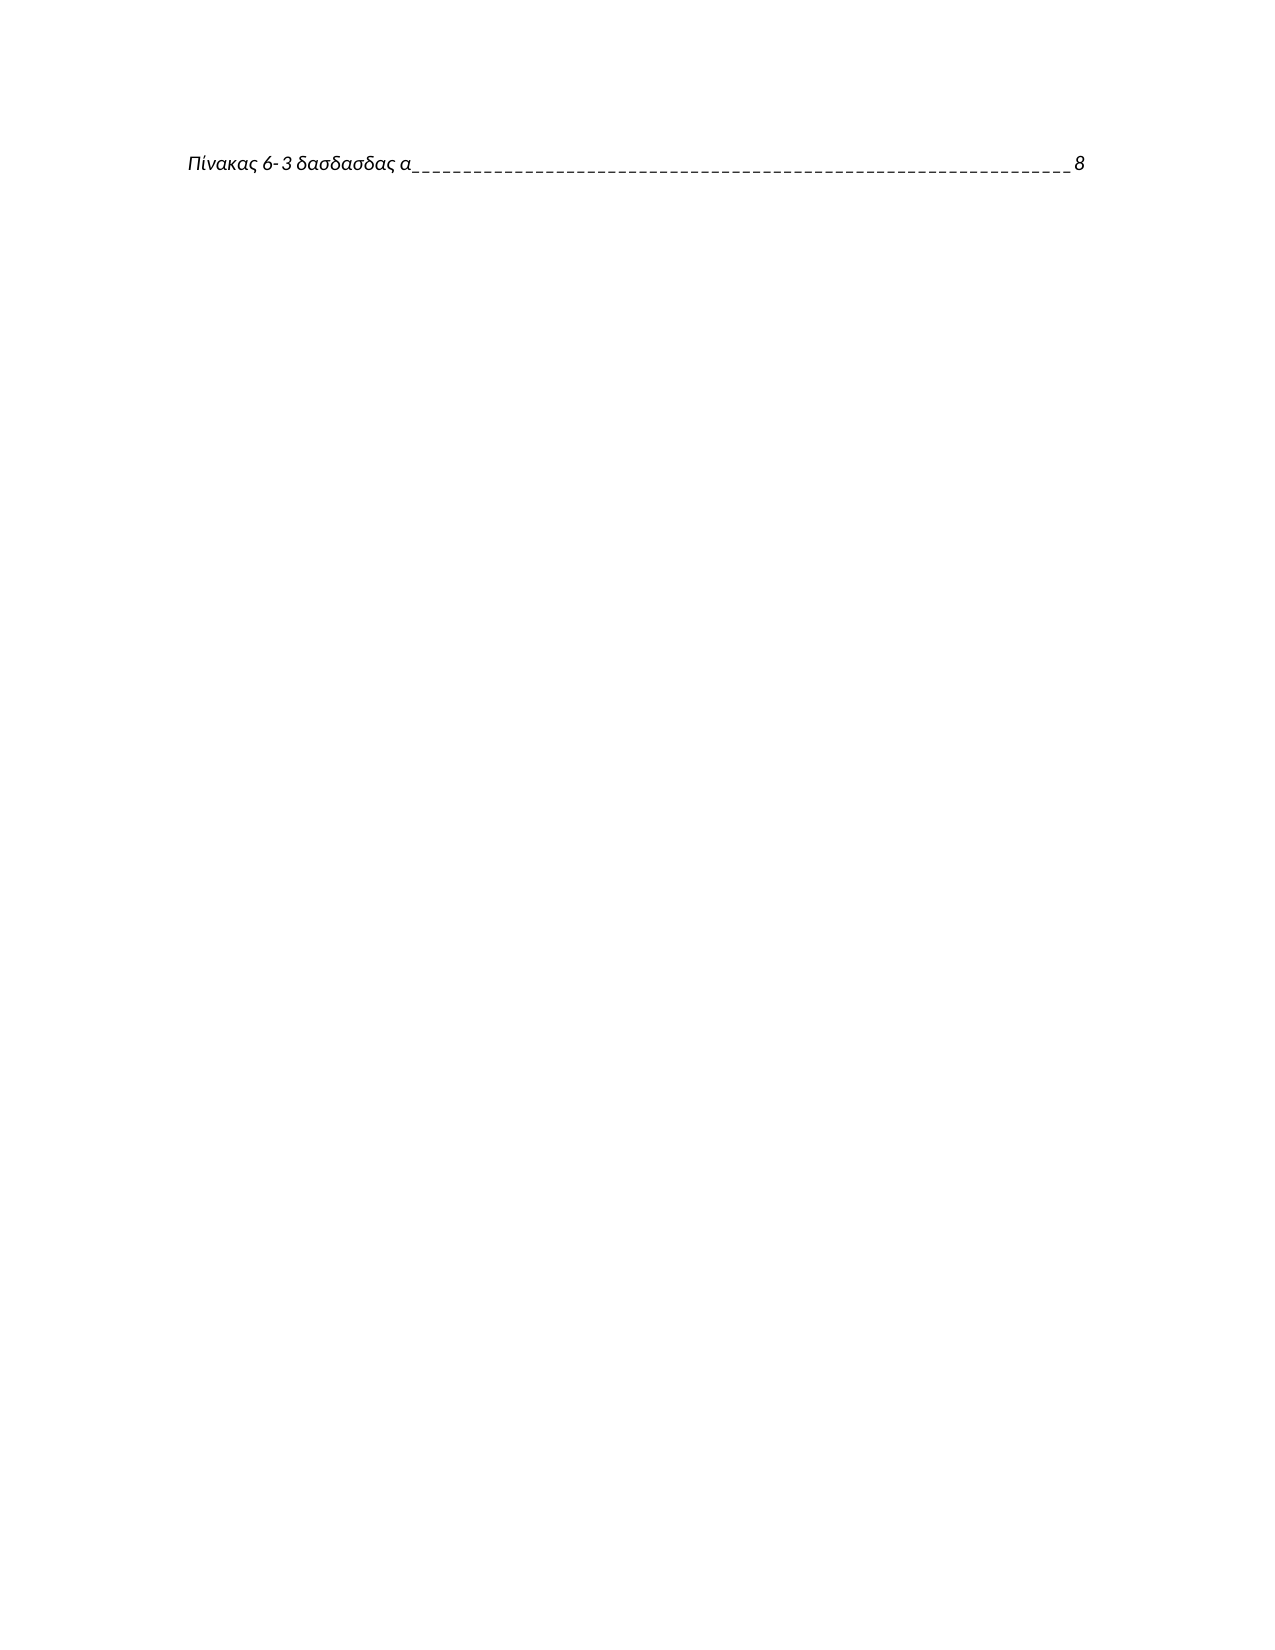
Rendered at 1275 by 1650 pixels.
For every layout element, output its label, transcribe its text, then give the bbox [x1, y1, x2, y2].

text Πίνακας 6-3 δασδασδας α 8 [187, 150, 1087, 175]
